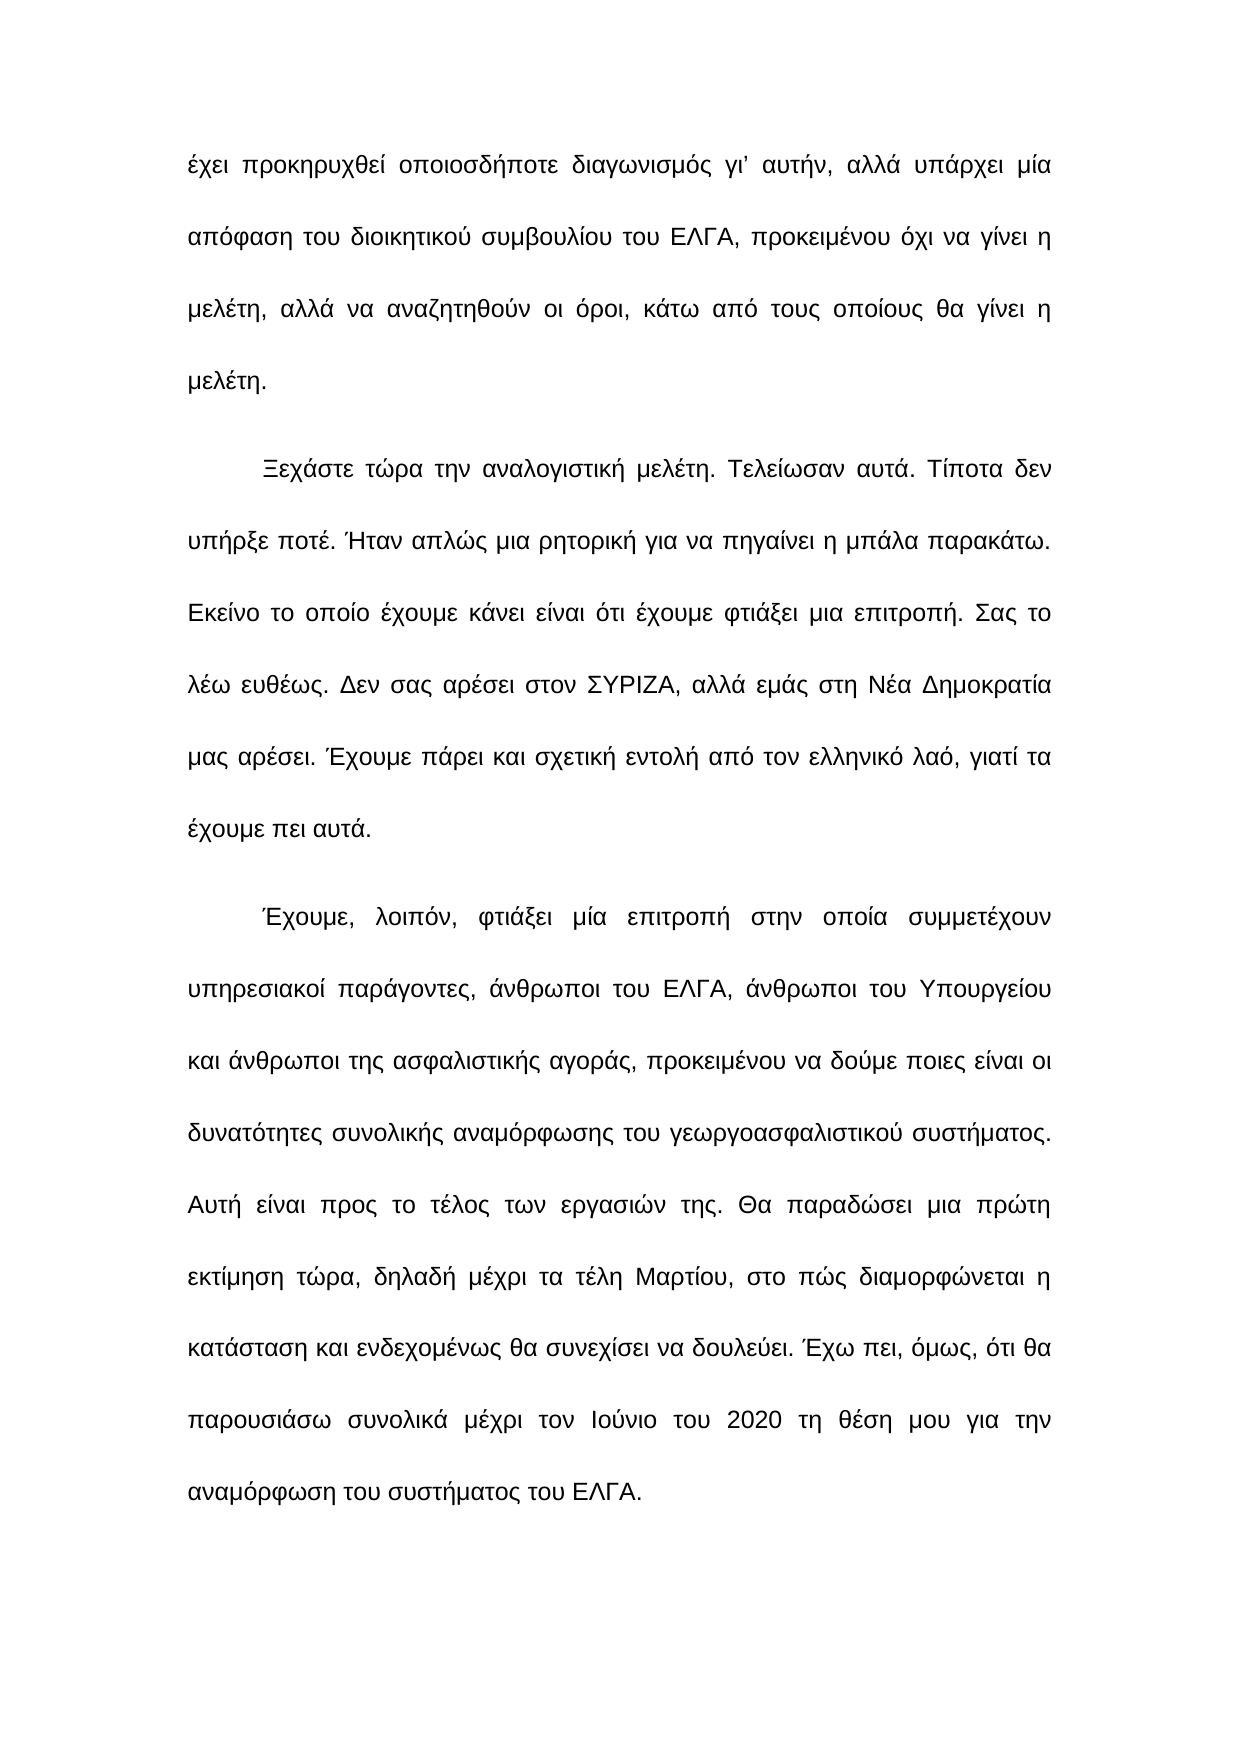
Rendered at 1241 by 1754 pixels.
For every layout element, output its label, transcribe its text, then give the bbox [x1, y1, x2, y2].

text Ξεχάστε τώρα την αναλογιστική μελέτη. Τελείωσαν αυτά. Τίποτα δεν υπήρξε ποτέ. Ήταν απλώς μια ρητορική για να πηγαίνει η μπάλα παρακάτω. Εκείνο το οποίο έχουμε κάνει είναι ότι έχουμε φτιάξει μια επιτροπή. Σας το λέω ευθέως. Δεν σας αρέσει στον ΣΥΡΙΖΑ, αλλά εμάς στη Νέα Δημοκρατία μας αρέσει. Έχουμε πάρει και σχετική εντολή από τον ελληνικό λαό, γιατί τα έχουμε πει αυτά. [187, 454, 1053, 842]
text Έχουμε, λοιπόν, φτιάξει μία επιτροπή στην οποία συμμετέχουν υπηρεσιακοί παράγοντες, άνθρωποι του ΕΛΓΑ, άνθρωποι του Υπουργείου και άνθρωποι της ασφαλιστικής αγοράς, προκειμένου να δούμε ποιες είναι οι δυνατότητες συνολικής αναμόρφωσης του γεωργοασφαλιστικού συστήματος. Αυτή είναι προς το τέλος των εργασιών της. Θα παραδώσει μια πρώτη εκτίμηση τώρα, δηλαδή μέχρι τα τέλη Μαρτίου, στο πώς διαμορφώνεται η κατάσταση και ενδεχομένως θα συνεχίσει να δουλεύει. Έχω πει, όμως, ότι θα παρουσιάσω συνολικά μέχρι τον Ιούνιο του 2020 τη θέση μου για την αναμόρφωση του συστήματος του ΕΛΓΑ. [187, 902, 1053, 1506]
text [187, 150, 1053, 394]
